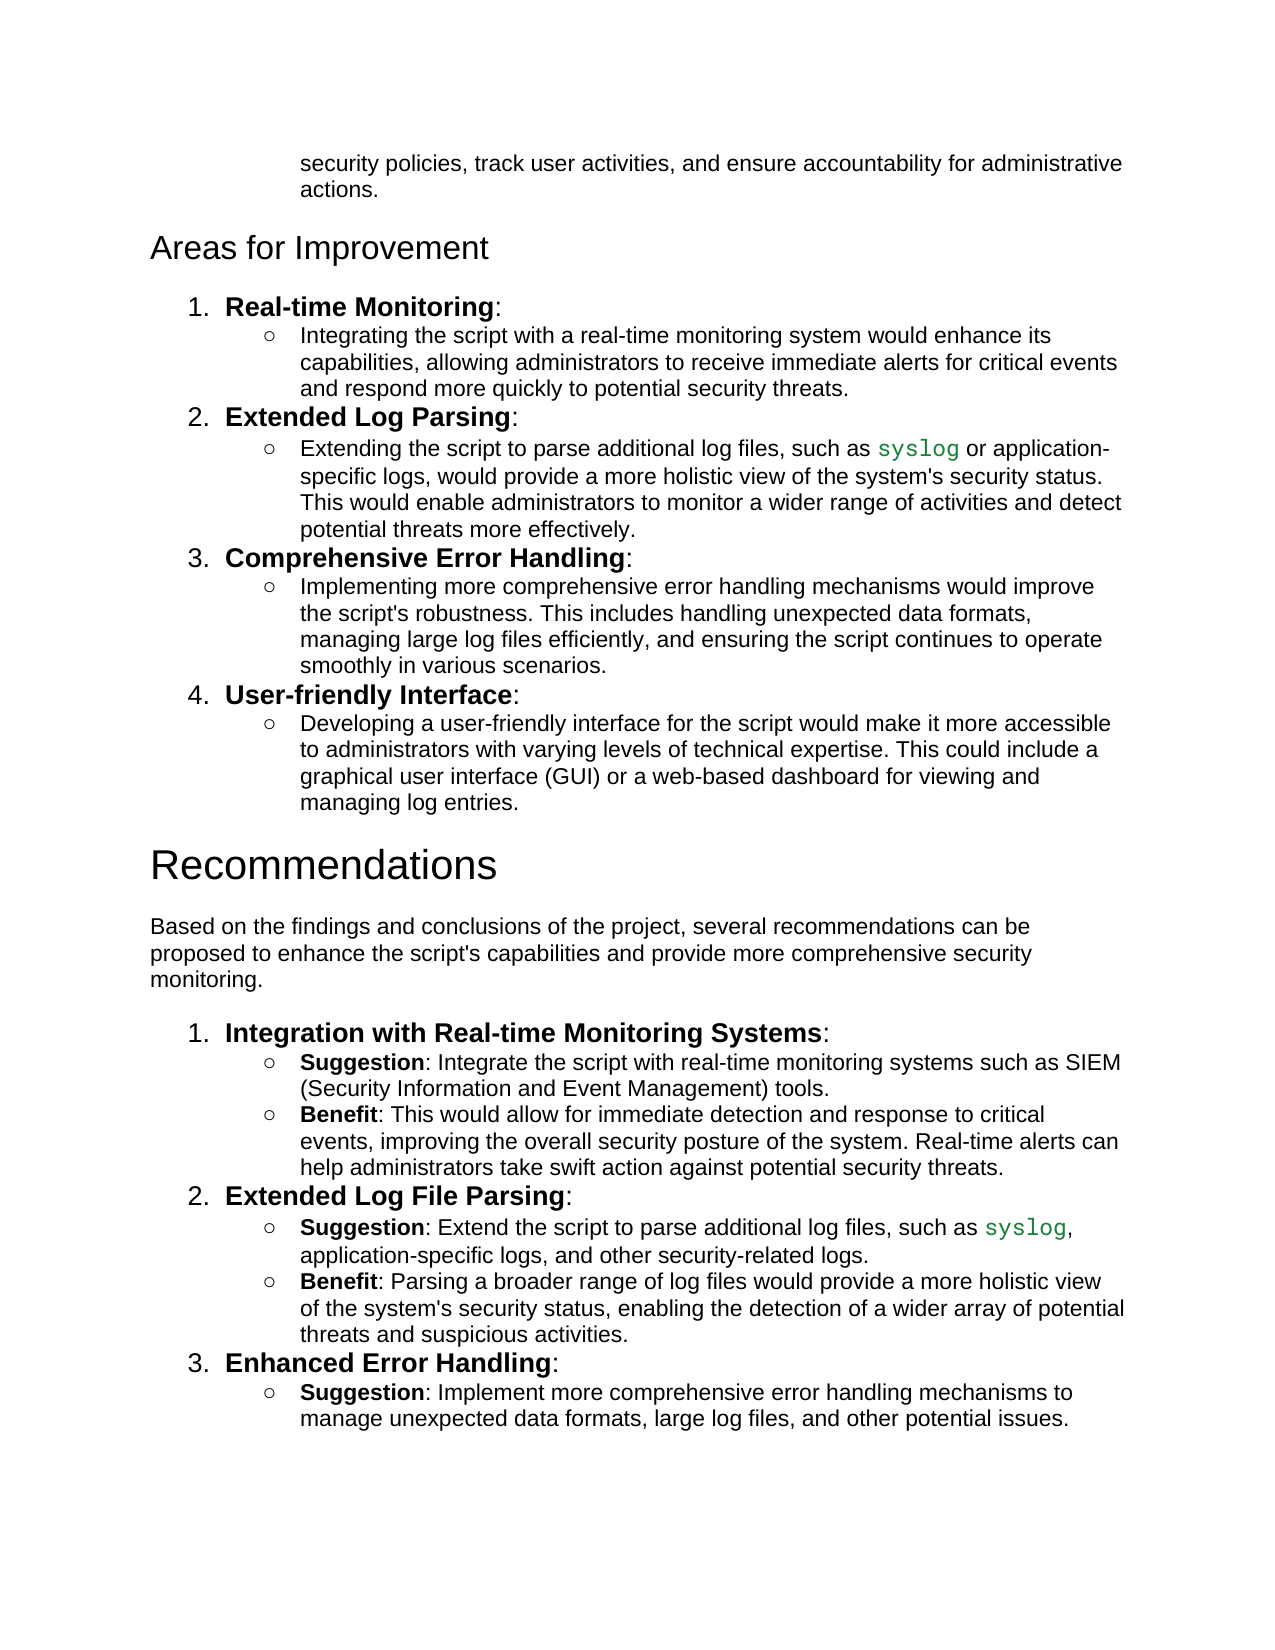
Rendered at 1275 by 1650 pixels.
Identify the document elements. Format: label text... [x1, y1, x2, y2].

list Benefit: Parsing a broader range of log files would provide a more holistic view of the system's security status, enabling the detection of a wider array of potential threats and suspicious activities. [262, 1268, 1125, 1347]
subtitle Recommendations [150, 840, 1125, 888]
list Integrating the script with a real-time monitoring system would enhance its capabilities, allowing administrators to receive immediate alerts for critical events and respond more quickly to potential security threats. [262, 322, 1125, 401]
list User-friendly Interface: [187, 679, 1125, 710]
list Comprehensive Error Handling: [187, 542, 1125, 573]
list Suggestion: Integrate the script with real-time monitoring systems such as SIEM (Security Information and Event Management) tools. [262, 1048, 1125, 1101]
subtitle Extended Log File Parsing: [187, 1180, 1125, 1212]
list Extended Log Parsing: [187, 401, 1125, 433]
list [262, 150, 1125, 203]
list Developing a user-friendly interface for the script would make it more accessible to administrators with varying levels of technical expertise. This could include a graphical user interface (GUI) or a web-based dashboard for viewing and managing log entries. [262, 710, 1125, 815]
list Implementing more comprehensive error handling mechanisms would improve the script's robustness. This includes handling unexpected data formats, managing large log files efficiently, and ensuring the script continues to operate smoothly in various scenarios. [262, 573, 1125, 679]
list Real-time Monitoring: [187, 291, 1125, 322]
list Suggestion: Extend the script to parse additional log files, such as syslog, application-specific logs, and other security-related logs. [262, 1212, 1125, 1268]
list Extending the script to parse additional log files, such as syslog or application-specific logs, would provide a more holistic view of the system's security status. This would enable administrators to monitor a wider range of activities and detect potential threats more effectively. [262, 433, 1125, 542]
list Benefit: This would allow for immediate detection and response to critical events, improving the overall security posture of the system. Real-time alerts can help administrators take swift action against potential security threats. [262, 1101, 1125, 1180]
subtitle Areas for Improvement [150, 228, 1125, 266]
list Suggestion: Implement more comprehensive error handling mechanisms to manage unexpected data formats, large log files, and other potential issues. [262, 1378, 1125, 1431]
subtitle Enhanced Error Handling: [187, 1347, 1125, 1378]
subtitle Integration with Real-time Monitoring Systems: [187, 1017, 1125, 1048]
text Based on the findings and conclusions of the project, several recommendations can be proposed to enhance the script's capabilities and provide more comprehensive security monitoring. [150, 913, 1125, 992]
